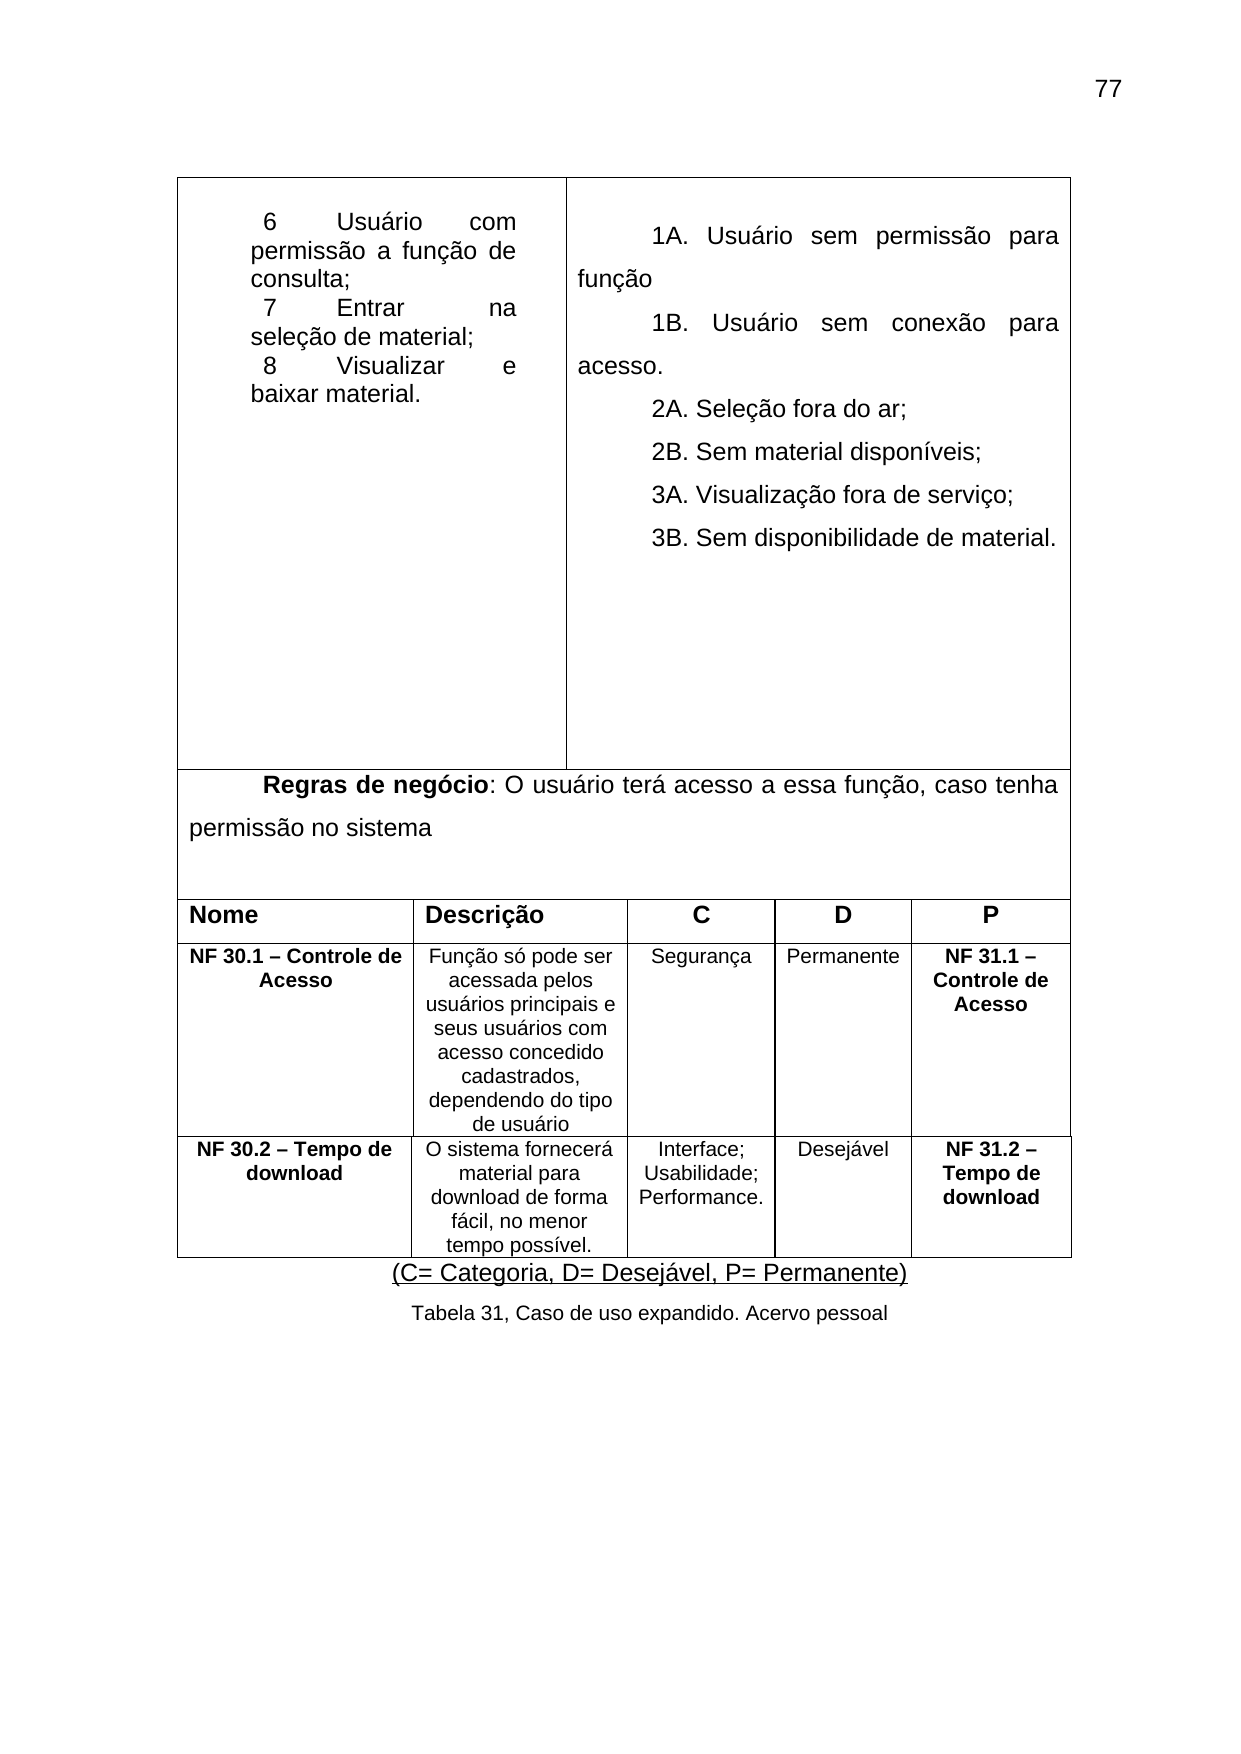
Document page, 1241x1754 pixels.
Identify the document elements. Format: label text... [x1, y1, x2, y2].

table_cell NF 31.2 – Tempo de download [912, 1137, 1071, 1257]
table_cell Desejável [776, 1137, 911, 1257]
text Tabela 31, Caso de uso expandido. Acervo pessoal [177, 1301, 1122, 1325]
table_cell C [628, 900, 774, 943]
table_cell Regras de negócio: O usuário terá acesso a essa função, caso tenha permissão no sistema [178, 770, 1070, 899]
table_cell 1A. Usuário sem permissão para função 1B. Usuário sem conexão para acesso. 2A. Seleção fora do ar; 2B. Sem material disponíveis; 3A. Visualização fora de serviço; 3B. Sem disponibilidade de material. [567, 178, 1070, 769]
table_cell Usuário com permissão a função de consulta; Entrar na seleção de material; Visualizar e baixar material. [178, 178, 566, 769]
table_cell Descrição [414, 900, 627, 943]
table_cell Interface; Usabilidade; Performance. [628, 1137, 774, 1257]
table_cell Segurança [628, 944, 774, 1136]
table_cell P [912, 900, 1070, 943]
table_cell O sistema fornecerá material para download de forma fácil, no menor tempo possível. [412, 1137, 627, 1257]
table_cell Função só pode ser acessada pelos usuários principais e seus usuários com acesso concedido cadastrados, dependendo do tipo de usuário [414, 944, 627, 1136]
table_cell NF 30.2 – Tempo de download [178, 1137, 411, 1257]
table_cell NF 31.1 – Controle de Acesso [912, 944, 1070, 1136]
table_cell Nome [178, 900, 413, 943]
table_cell D [776, 900, 911, 943]
table_cell NF 30.1 – Controle de Acesso [178, 944, 413, 1136]
table_cell Permanente [776, 944, 911, 1136]
text (C= Categoria, D= Desejável, P= Permanente) [177, 1258, 1122, 1287]
